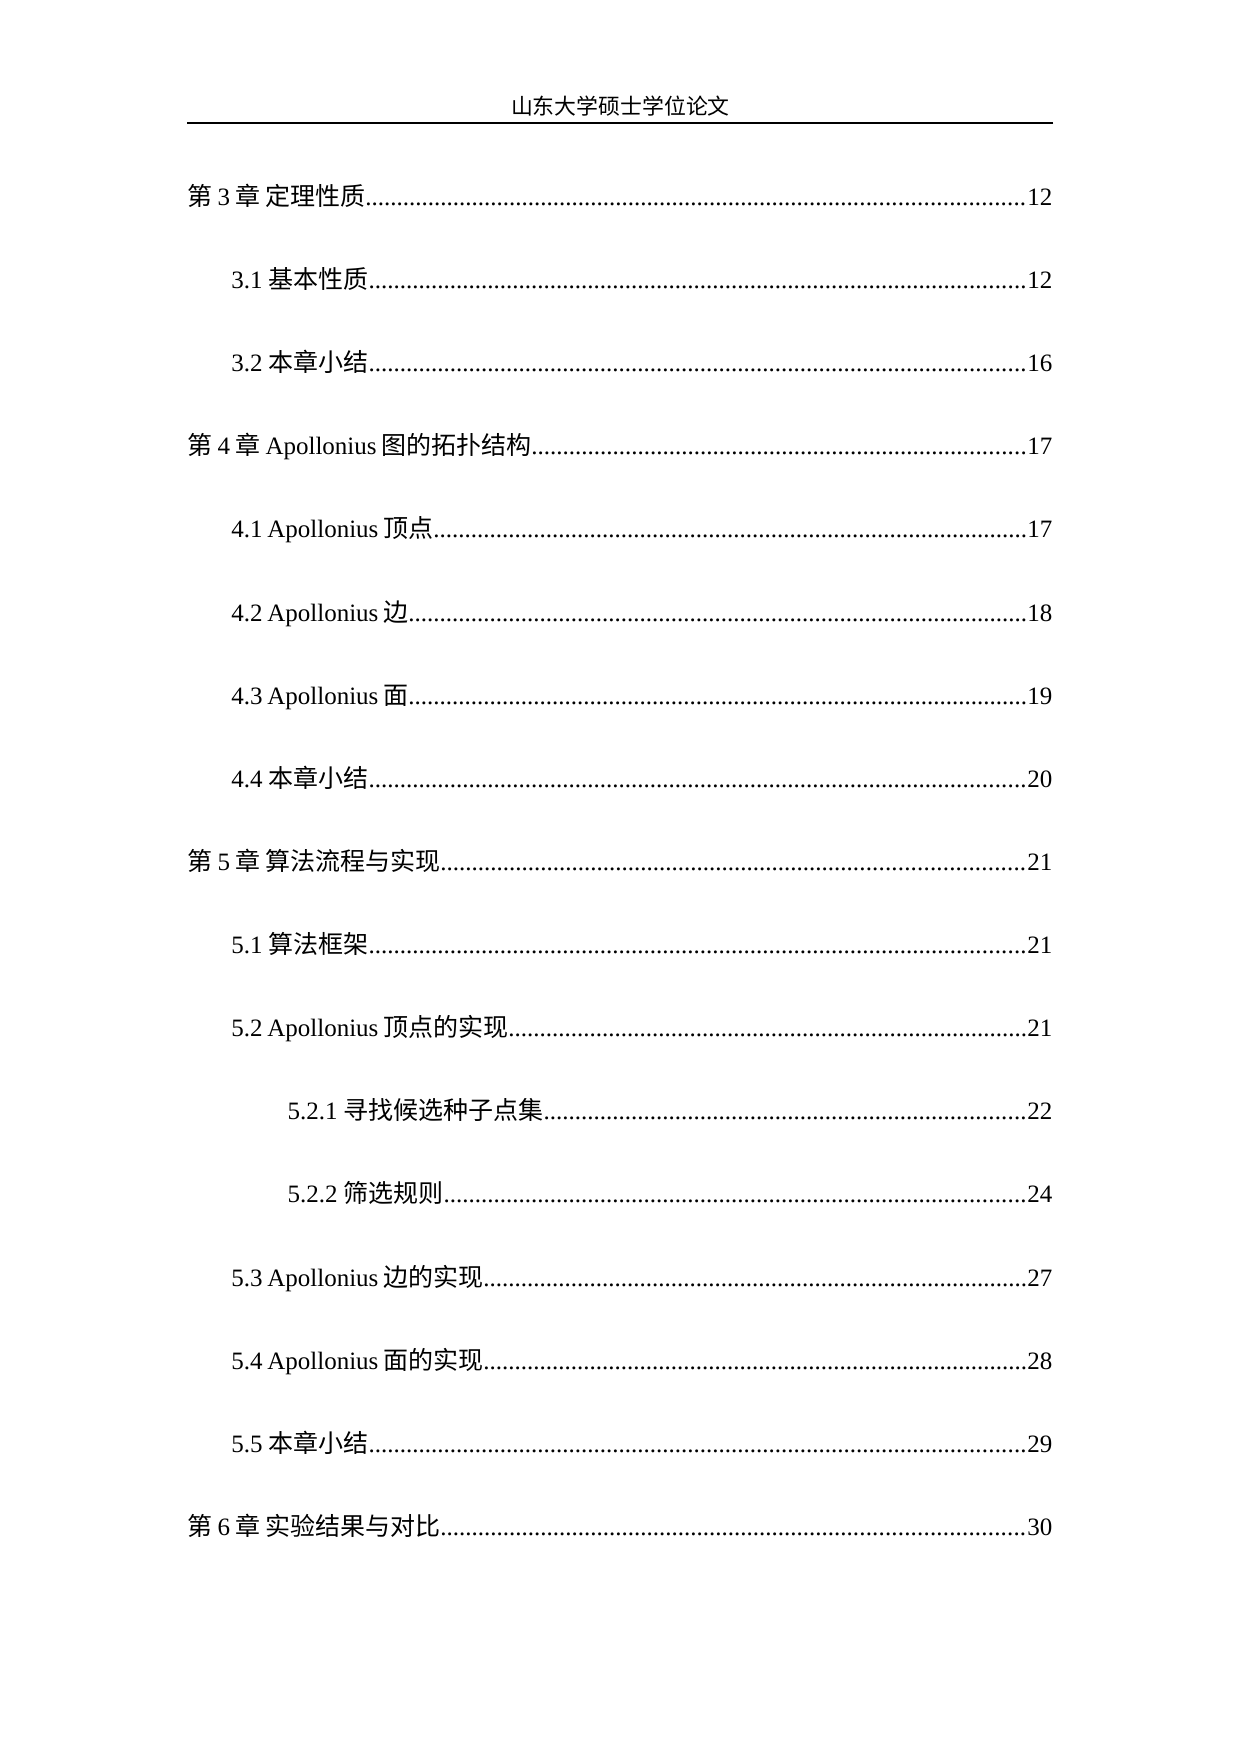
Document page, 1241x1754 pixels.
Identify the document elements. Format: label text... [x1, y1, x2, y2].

text 5.2.2 筛选规则 24 [287, 1159, 1053, 1224]
text 4.2 Apollonius边 18 [231, 578, 1053, 643]
text 3.1 基本性质 12 [231, 245, 1053, 310]
text 5.5 本章小结 29 [231, 1409, 1053, 1474]
text 3.2 本章小结 16 [231, 328, 1053, 393]
text 第6章 实验结果与对比 30 [187, 1492, 1053, 1557]
text 第4章 Apollonius图的拓扑结构 17 [187, 411, 1053, 476]
text 5.4 Apollonius面的实现 28 [231, 1326, 1053, 1391]
text 4.4 本章小结 20 [231, 744, 1053, 809]
text 第5章 算法流程与实现 21 [187, 827, 1053, 892]
text 4.3 Apollonius面 19 [231, 661, 1053, 726]
text 5.3 Apollonius边的实现 27 [231, 1243, 1053, 1308]
text 第3章 定理性质 12 [187, 162, 1053, 227]
text 4.1 Apollonius顶点 17 [231, 494, 1053, 559]
text 5.1 算法框架 21 [231, 910, 1053, 975]
text 5.2 Apollonius顶点的实现 21 [231, 993, 1053, 1058]
text 5.2.1 寻找候选种子点集 22 [287, 1076, 1053, 1141]
